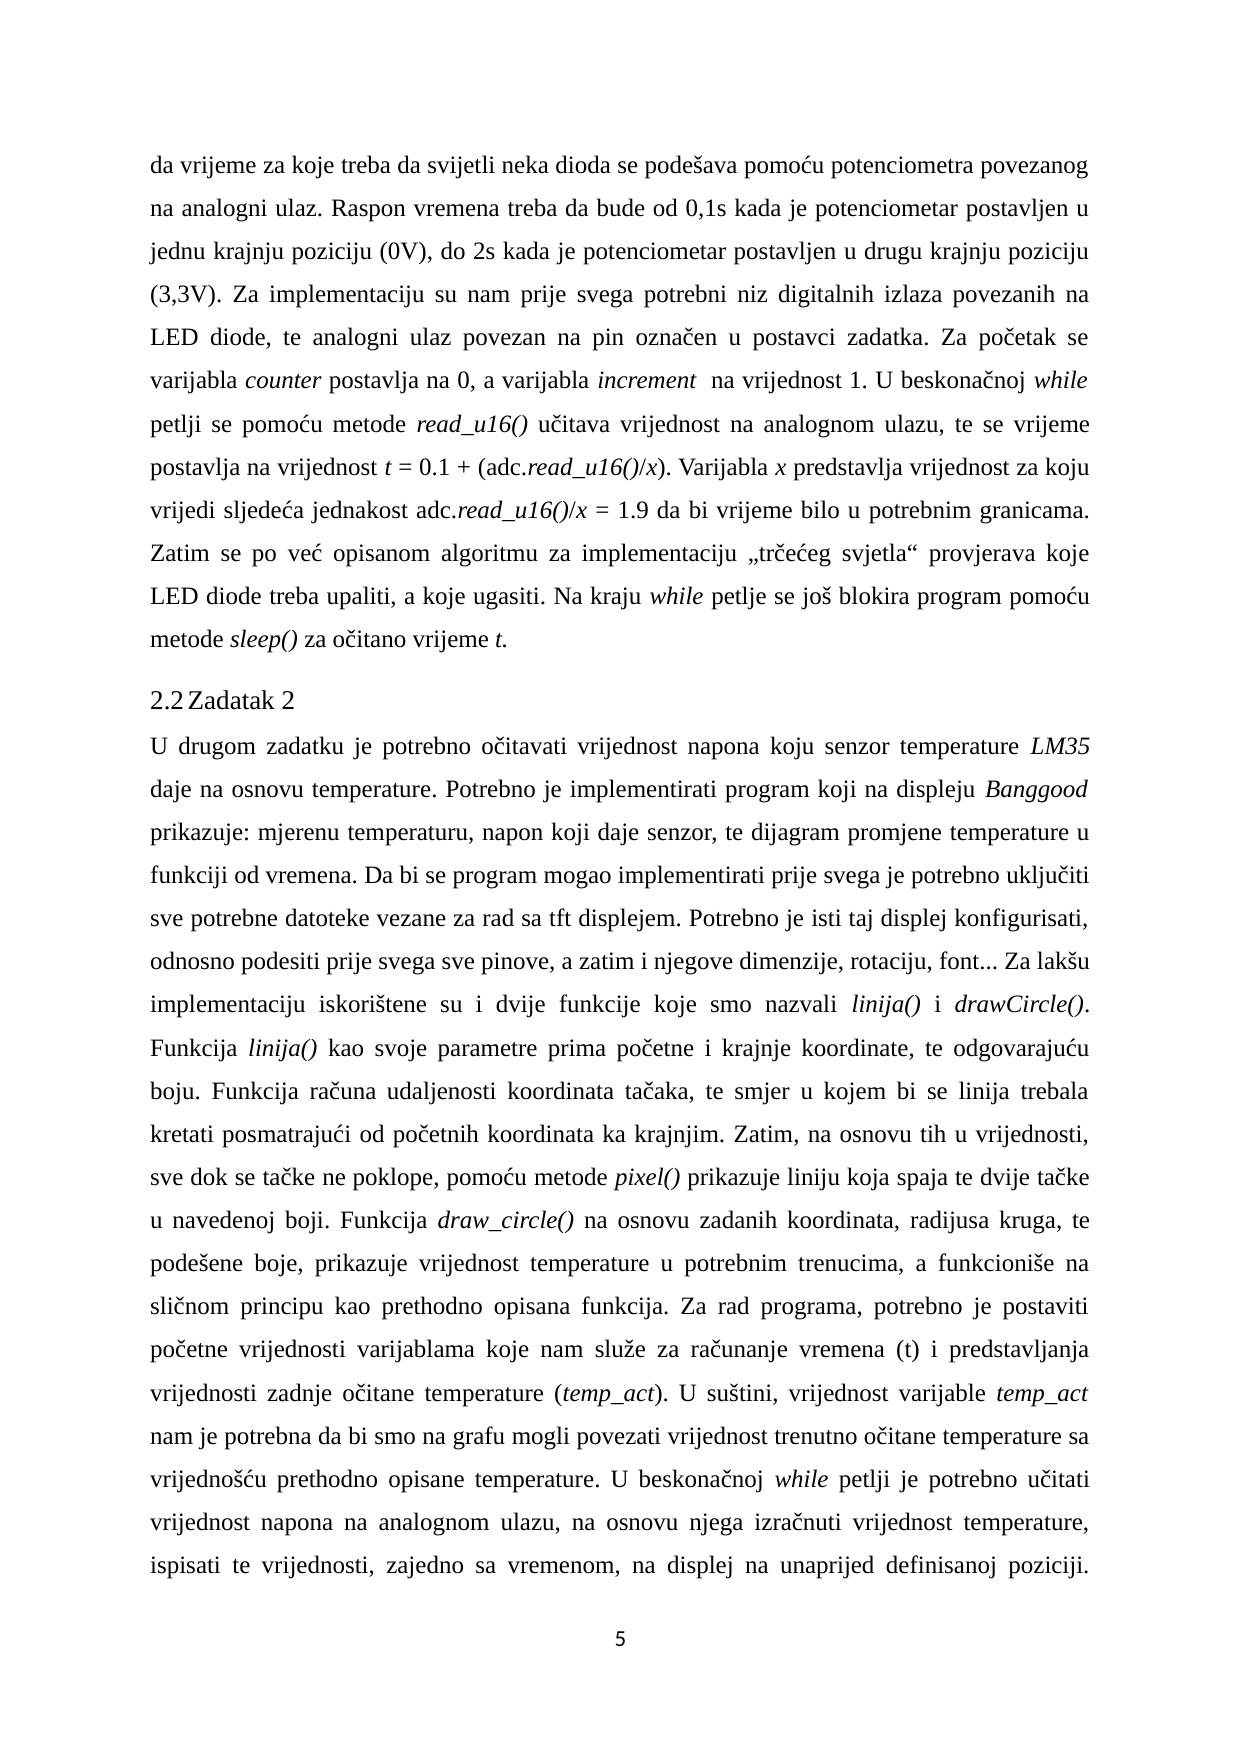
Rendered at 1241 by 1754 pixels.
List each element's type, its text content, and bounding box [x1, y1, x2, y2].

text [150, 731, 1090, 1579]
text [150, 150, 1090, 653]
subtitle Zadatak 2 [150, 684, 1090, 715]
